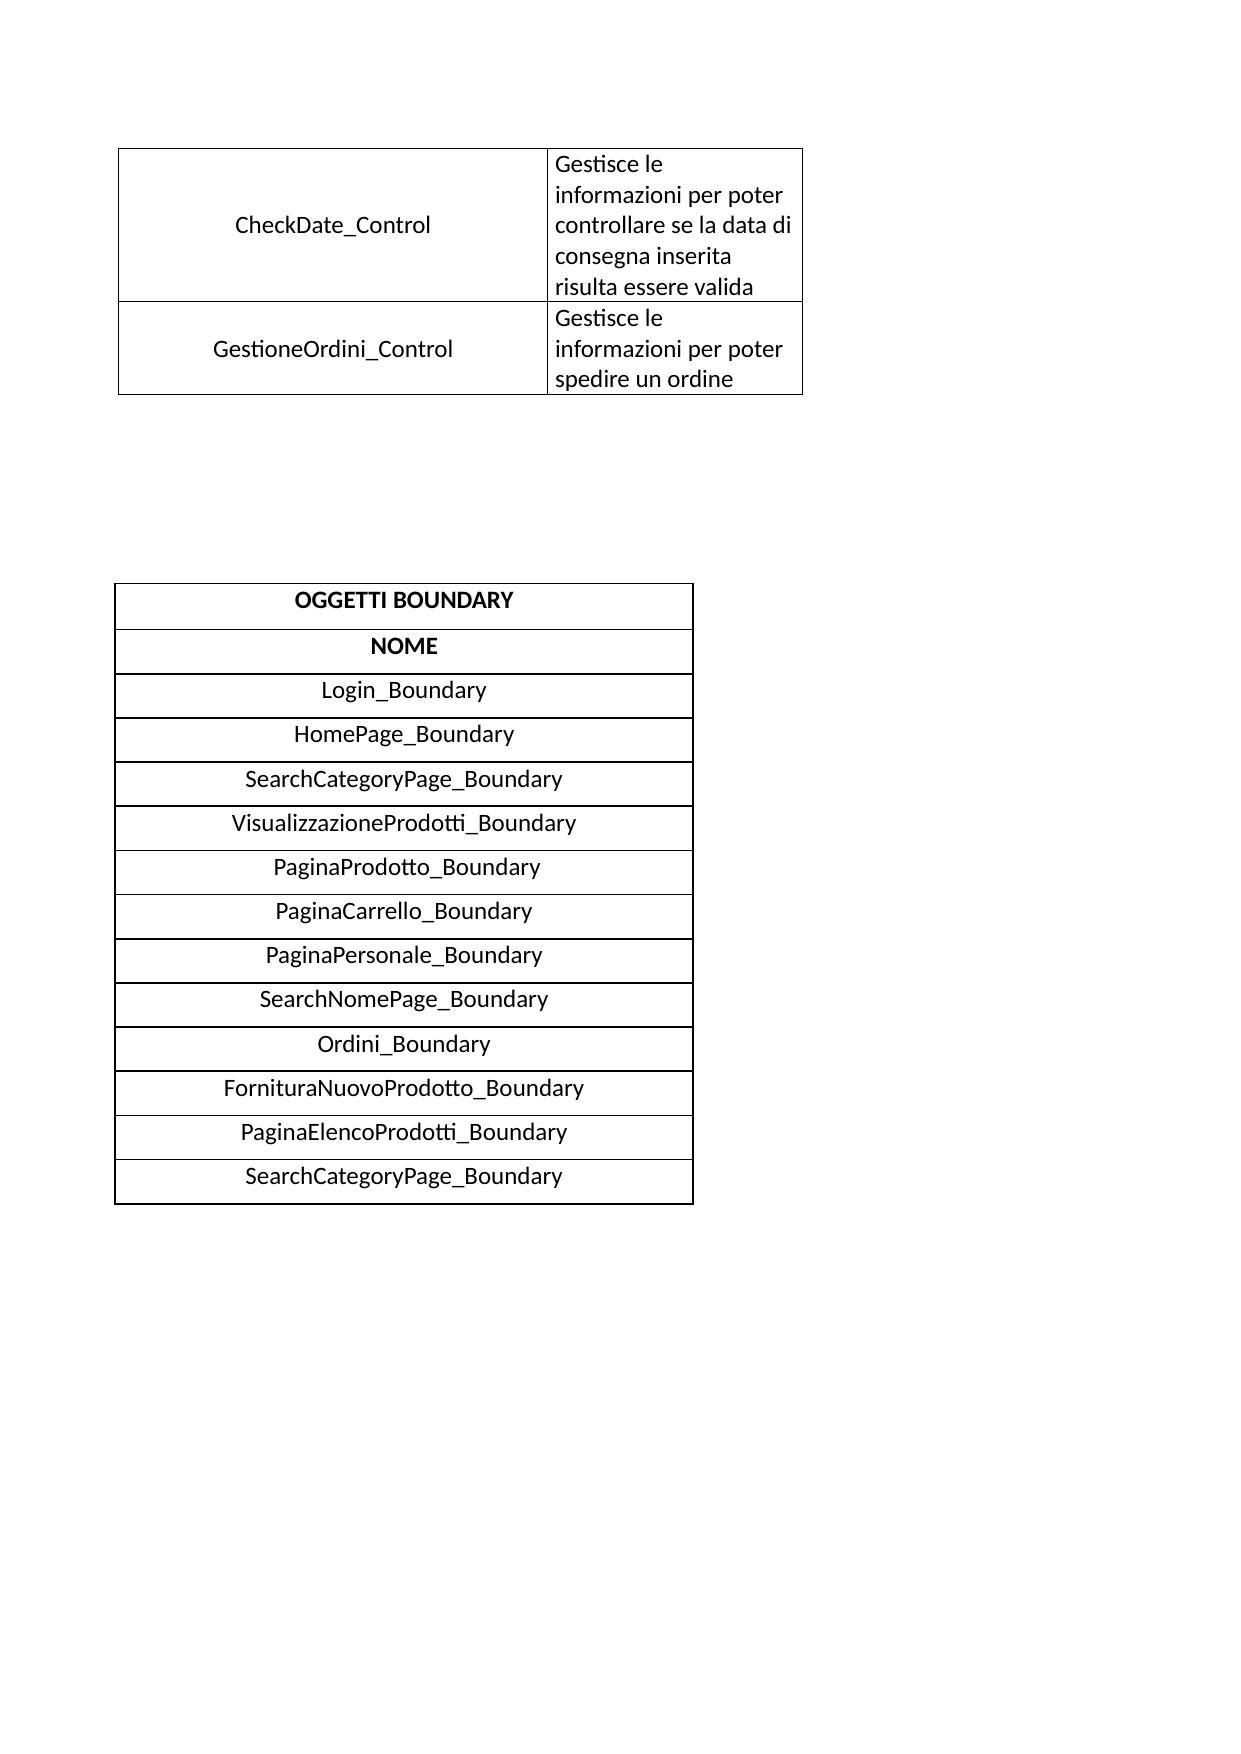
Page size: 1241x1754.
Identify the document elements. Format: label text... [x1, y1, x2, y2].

table_cell HomePage_Boundary [116, 719, 692, 761]
table_cell Ordini_Boundary [116, 1028, 692, 1070]
table_cell FornituraNuovoProdotto_Boundary [116, 1072, 692, 1114]
table_cell PaginaPersonale_Boundary [116, 940, 692, 982]
table_cell Gestisce le informazioni per poter spedire un ordine [548, 302, 802, 394]
table_cell PaginaElencoProdotti_Boundary [116, 1116, 692, 1159]
table_header OGGETTI BOUNDARY [116, 584, 692, 629]
table_cell Login_Boundary [116, 675, 692, 717]
table_cell SearchNomePage_Boundary [116, 984, 692, 1026]
table_cell GestioneOrdini_Control [119, 302, 547, 394]
table_cell SearchCategoryPage_Boundary [116, 1160, 692, 1203]
table_cell PaginaProdotto_Boundary [116, 851, 692, 894]
table_cell PaginaCarrello_Boundary [116, 895, 692, 938]
table_cell VisualizzazioneProdotti_Boundary [116, 807, 692, 849]
table_cell CheckDate_Control [119, 149, 547, 301]
table_cell SearchCategoryPage_Boundary [116, 763, 692, 805]
table_cell NOME [116, 630, 692, 673]
table_cell Gestisce le informazioni per poter controllare se la data di consegna inserita risulta essere valida [548, 149, 802, 301]
